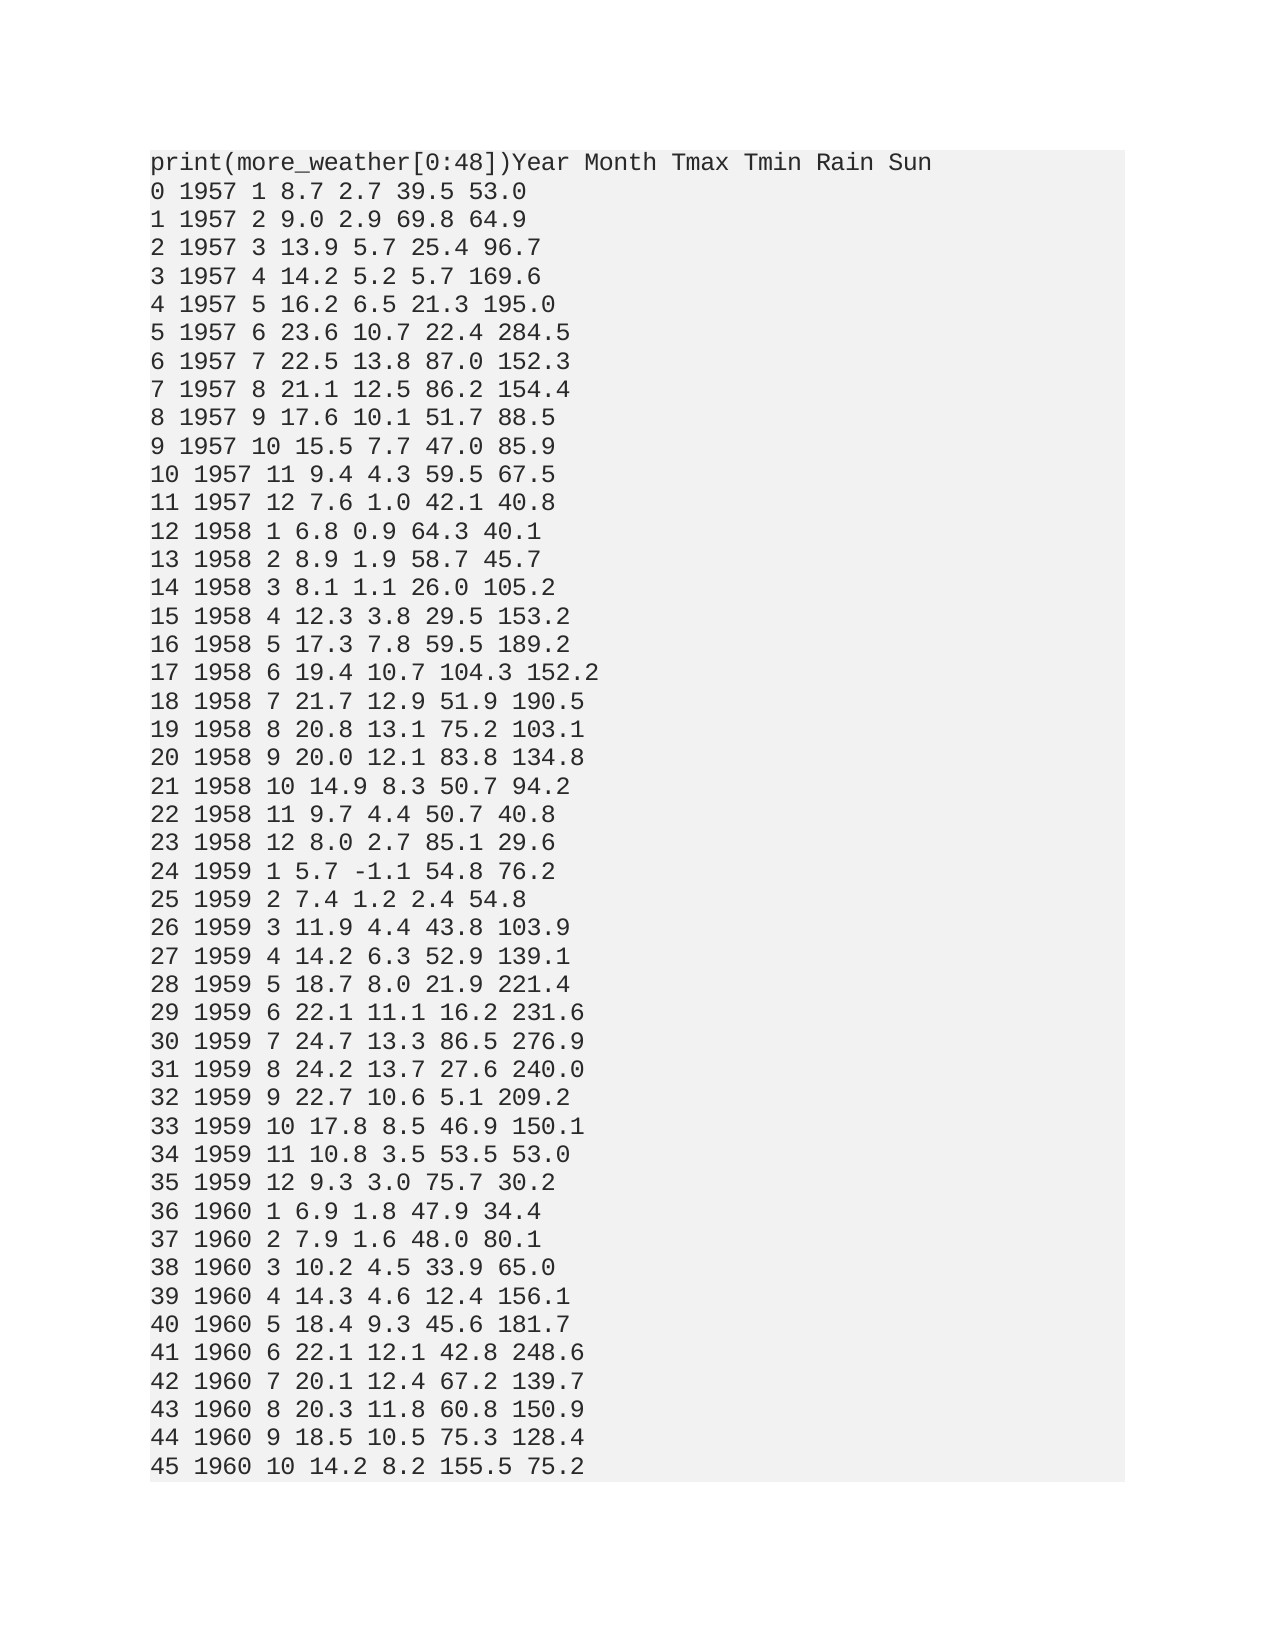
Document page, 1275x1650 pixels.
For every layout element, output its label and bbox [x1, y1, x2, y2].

text [150, 150, 1125, 1482]
